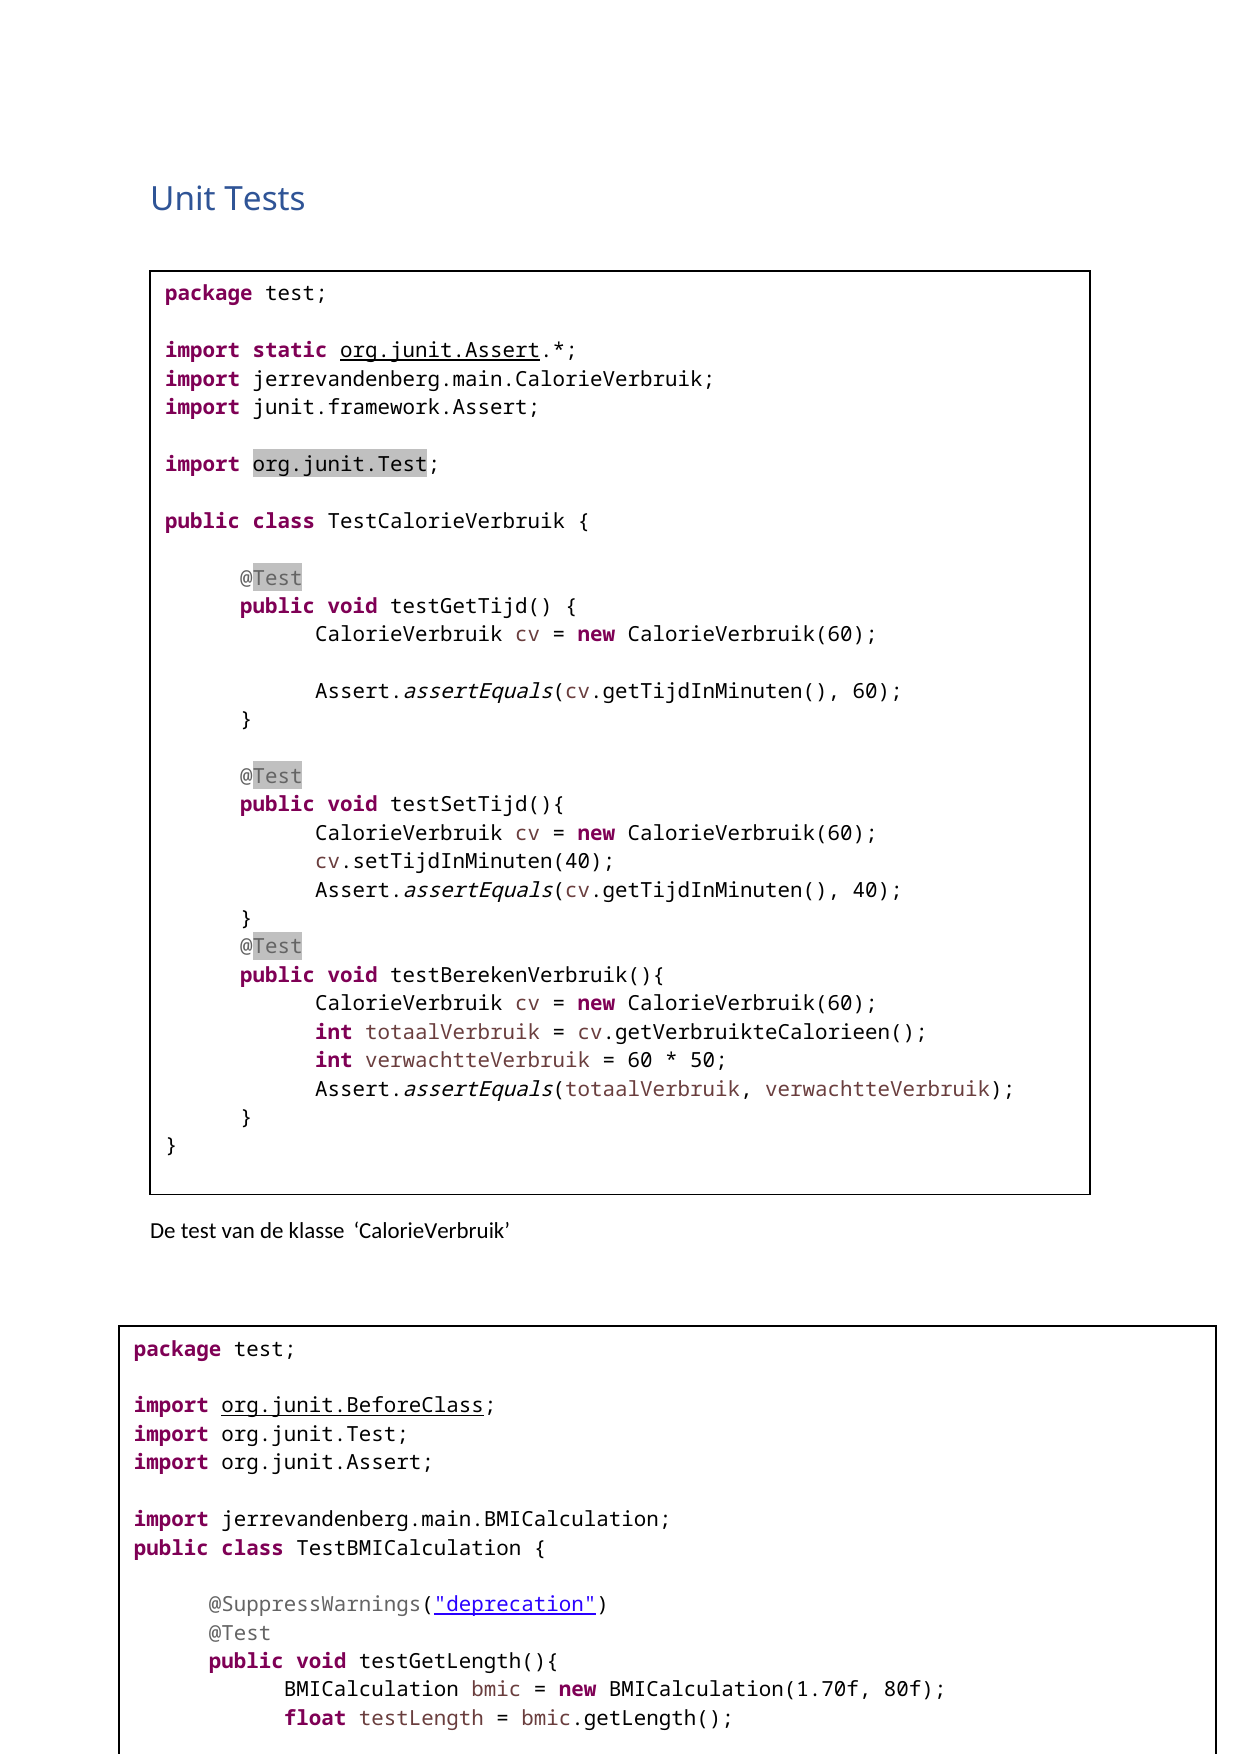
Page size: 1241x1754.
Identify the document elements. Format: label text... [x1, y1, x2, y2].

text De test van de klasse ‘CalorieVerbruik’ [150, 1216, 1090, 1244]
subtitle Unit Tests [150, 175, 1090, 220]
